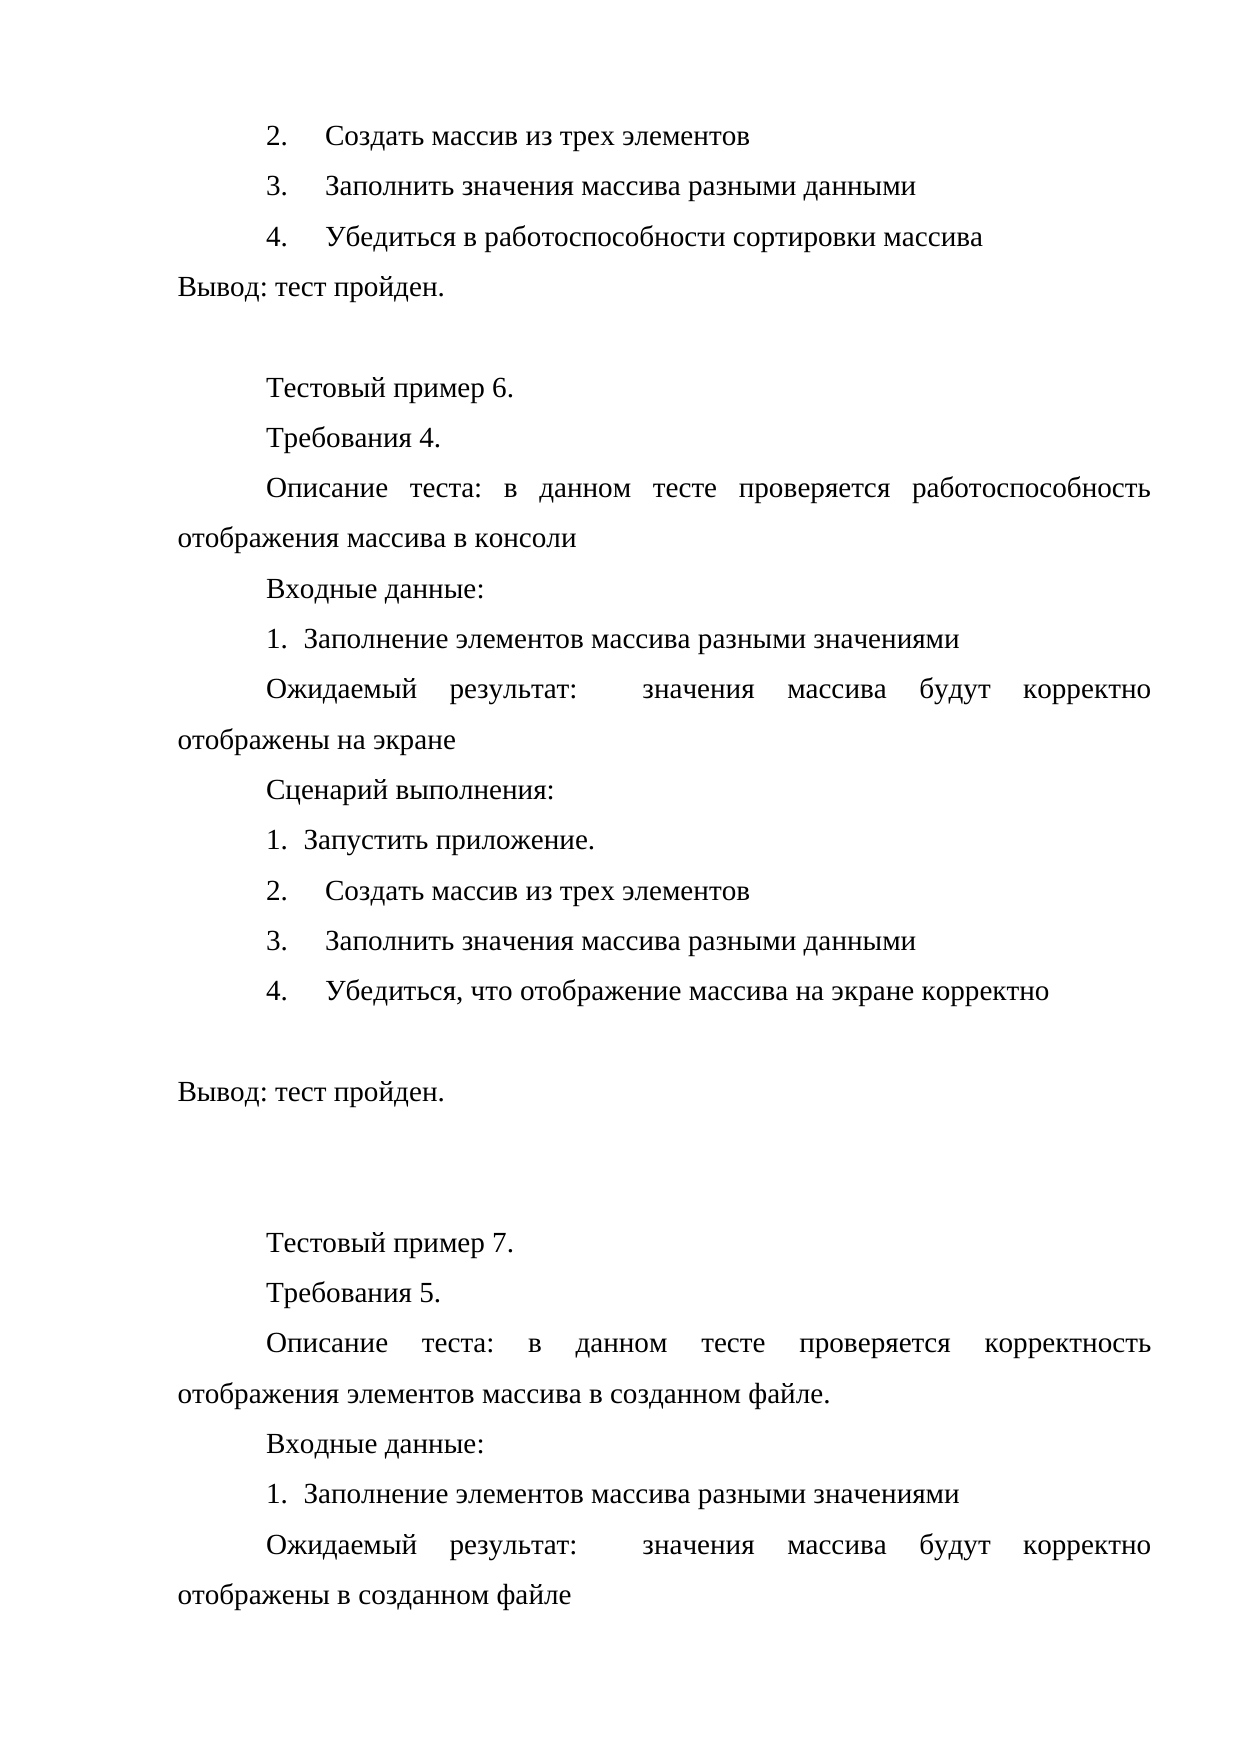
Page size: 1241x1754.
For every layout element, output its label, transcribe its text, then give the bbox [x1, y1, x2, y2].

text Требования 4. [177, 420, 1152, 453]
list Убедиться в работоспособности сортировки массива [177, 219, 1152, 252]
list Создать массив из трех элементов [177, 118, 1152, 152]
text Сценарий выполнения: [177, 772, 1152, 806]
text Входные данные: [177, 1426, 1152, 1460]
list Убедиться, что отображение массива на экране корректно [177, 973, 1152, 1007]
text Входные данные: [177, 571, 1152, 604]
list Заполнение элементов массива разными значениями [266, 1477, 1152, 1510]
list Заполнение элементов массива разными значениями [266, 621, 1152, 655]
text Ожидаемый результат: значения массива будут корректно отображены на экране [177, 672, 1152, 755]
list Заполнить значения массива разными данными [177, 168, 1152, 202]
list Заполнить значения массива разными данными [177, 923, 1152, 957]
list Запустить приложение. [266, 822, 1152, 856]
text Вывод: тест пройден. [177, 1074, 1152, 1108]
text Тестовый пример 7. [177, 1225, 1152, 1258]
text Ожидаемый результат: значения массива будут корректно отображены в созданном файле [177, 1527, 1152, 1611]
text Описание теста: в данном тесте проверяется работоспособность отображения массива в консоли [177, 470, 1152, 554]
text Описание теста: в данном тесте проверяется корректность отображения элементов массива в созданном файле. [177, 1326, 1152, 1409]
text Вывод: тест пройден. [177, 269, 1152, 303]
list Создать массив из трех элементов [177, 873, 1152, 906]
text Тестовый пример 6. [177, 370, 1152, 403]
text Требования 5. [177, 1275, 1152, 1309]
